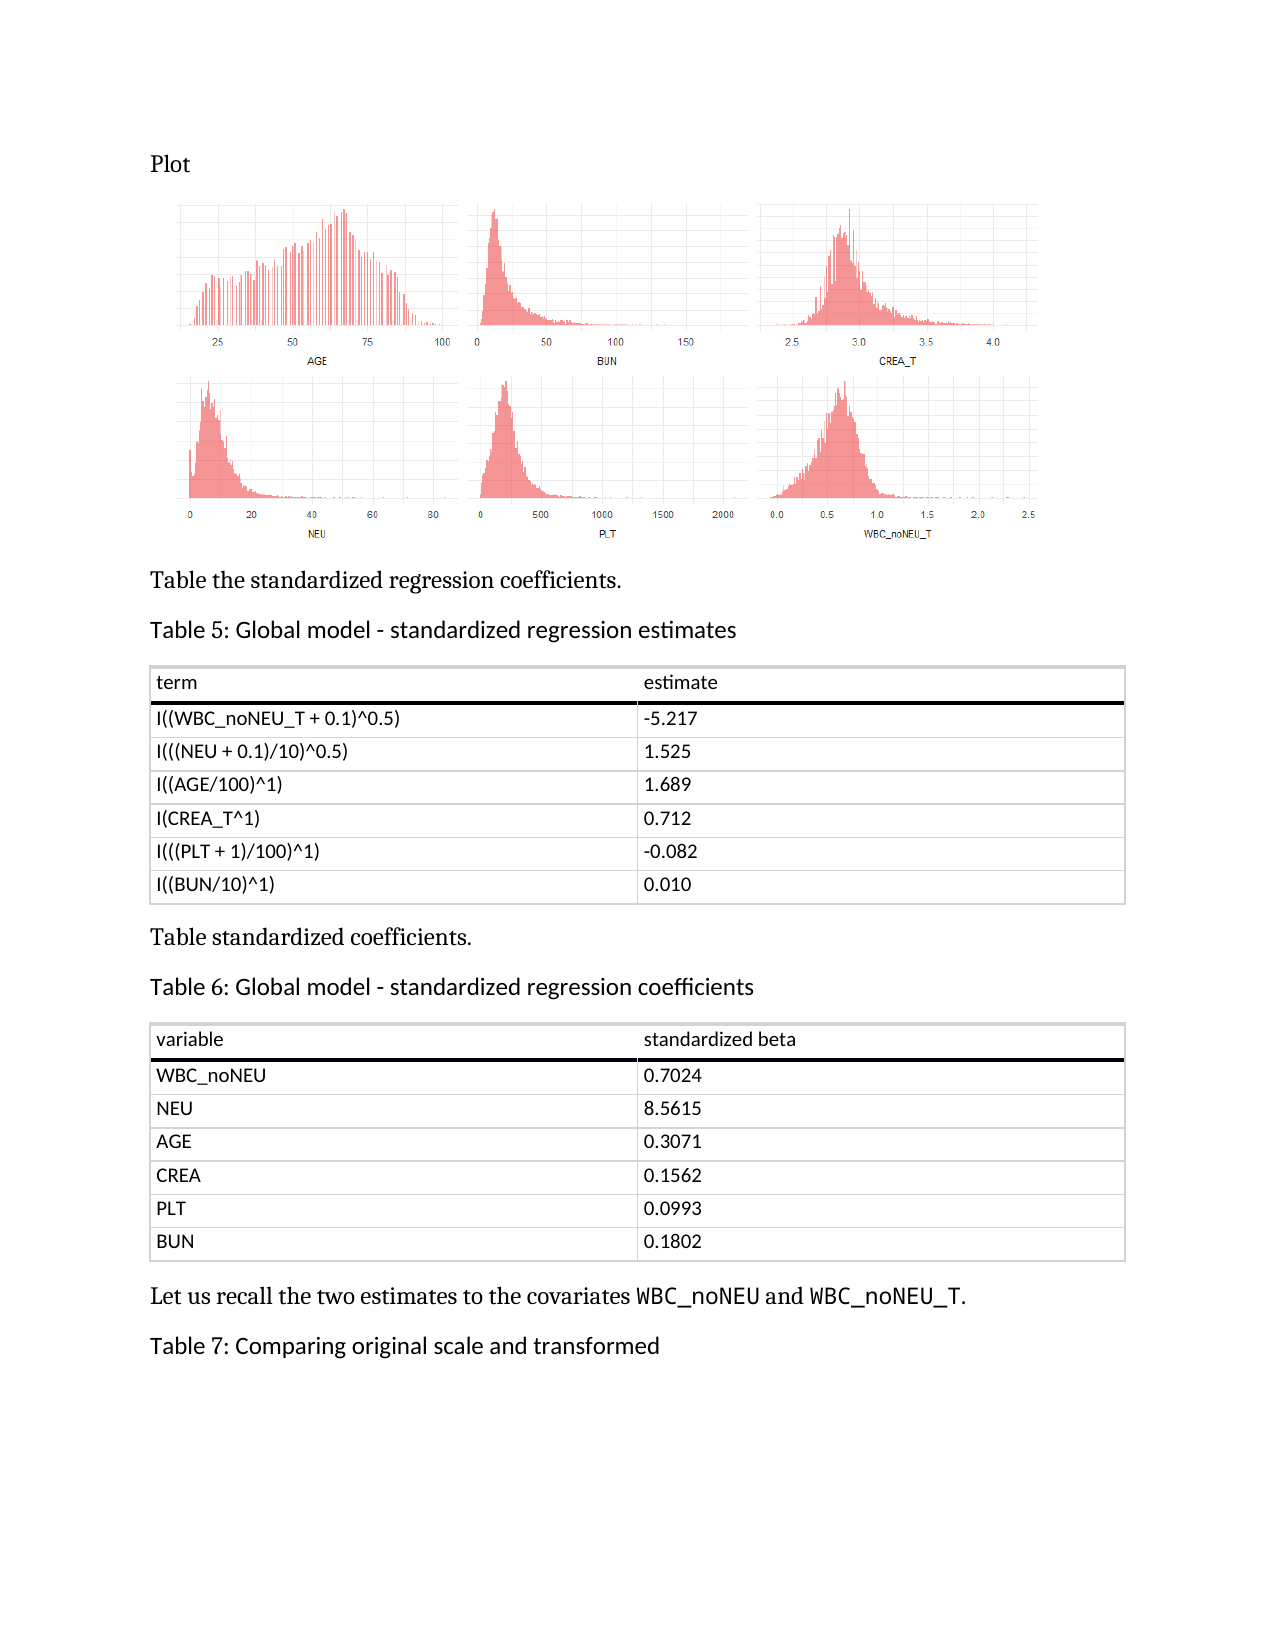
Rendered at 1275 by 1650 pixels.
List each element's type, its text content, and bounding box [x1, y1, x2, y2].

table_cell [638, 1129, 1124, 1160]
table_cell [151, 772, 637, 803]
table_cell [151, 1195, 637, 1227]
picture [168, 197, 1044, 548]
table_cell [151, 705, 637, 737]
text Table the standardized regression coefficients. [150, 566, 1125, 595]
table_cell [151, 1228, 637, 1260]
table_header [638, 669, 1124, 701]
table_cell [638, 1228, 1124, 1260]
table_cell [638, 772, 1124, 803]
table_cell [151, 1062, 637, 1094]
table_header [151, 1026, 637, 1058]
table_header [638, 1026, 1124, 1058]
text Table standardized coefficients. [150, 923, 1125, 952]
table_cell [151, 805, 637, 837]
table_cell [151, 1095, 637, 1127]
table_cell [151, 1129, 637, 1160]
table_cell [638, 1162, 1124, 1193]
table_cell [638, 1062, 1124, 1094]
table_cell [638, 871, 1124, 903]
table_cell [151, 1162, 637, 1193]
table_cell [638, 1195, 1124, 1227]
text Let us recall the two estimates to the covariates WBC_noNEU and WBC_noNEU_T. [150, 1280, 1125, 1311]
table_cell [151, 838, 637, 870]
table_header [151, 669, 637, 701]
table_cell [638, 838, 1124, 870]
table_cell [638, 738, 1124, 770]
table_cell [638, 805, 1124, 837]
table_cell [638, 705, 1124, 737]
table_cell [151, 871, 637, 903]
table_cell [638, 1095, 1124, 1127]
text Plot [150, 150, 1125, 179]
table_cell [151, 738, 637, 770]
